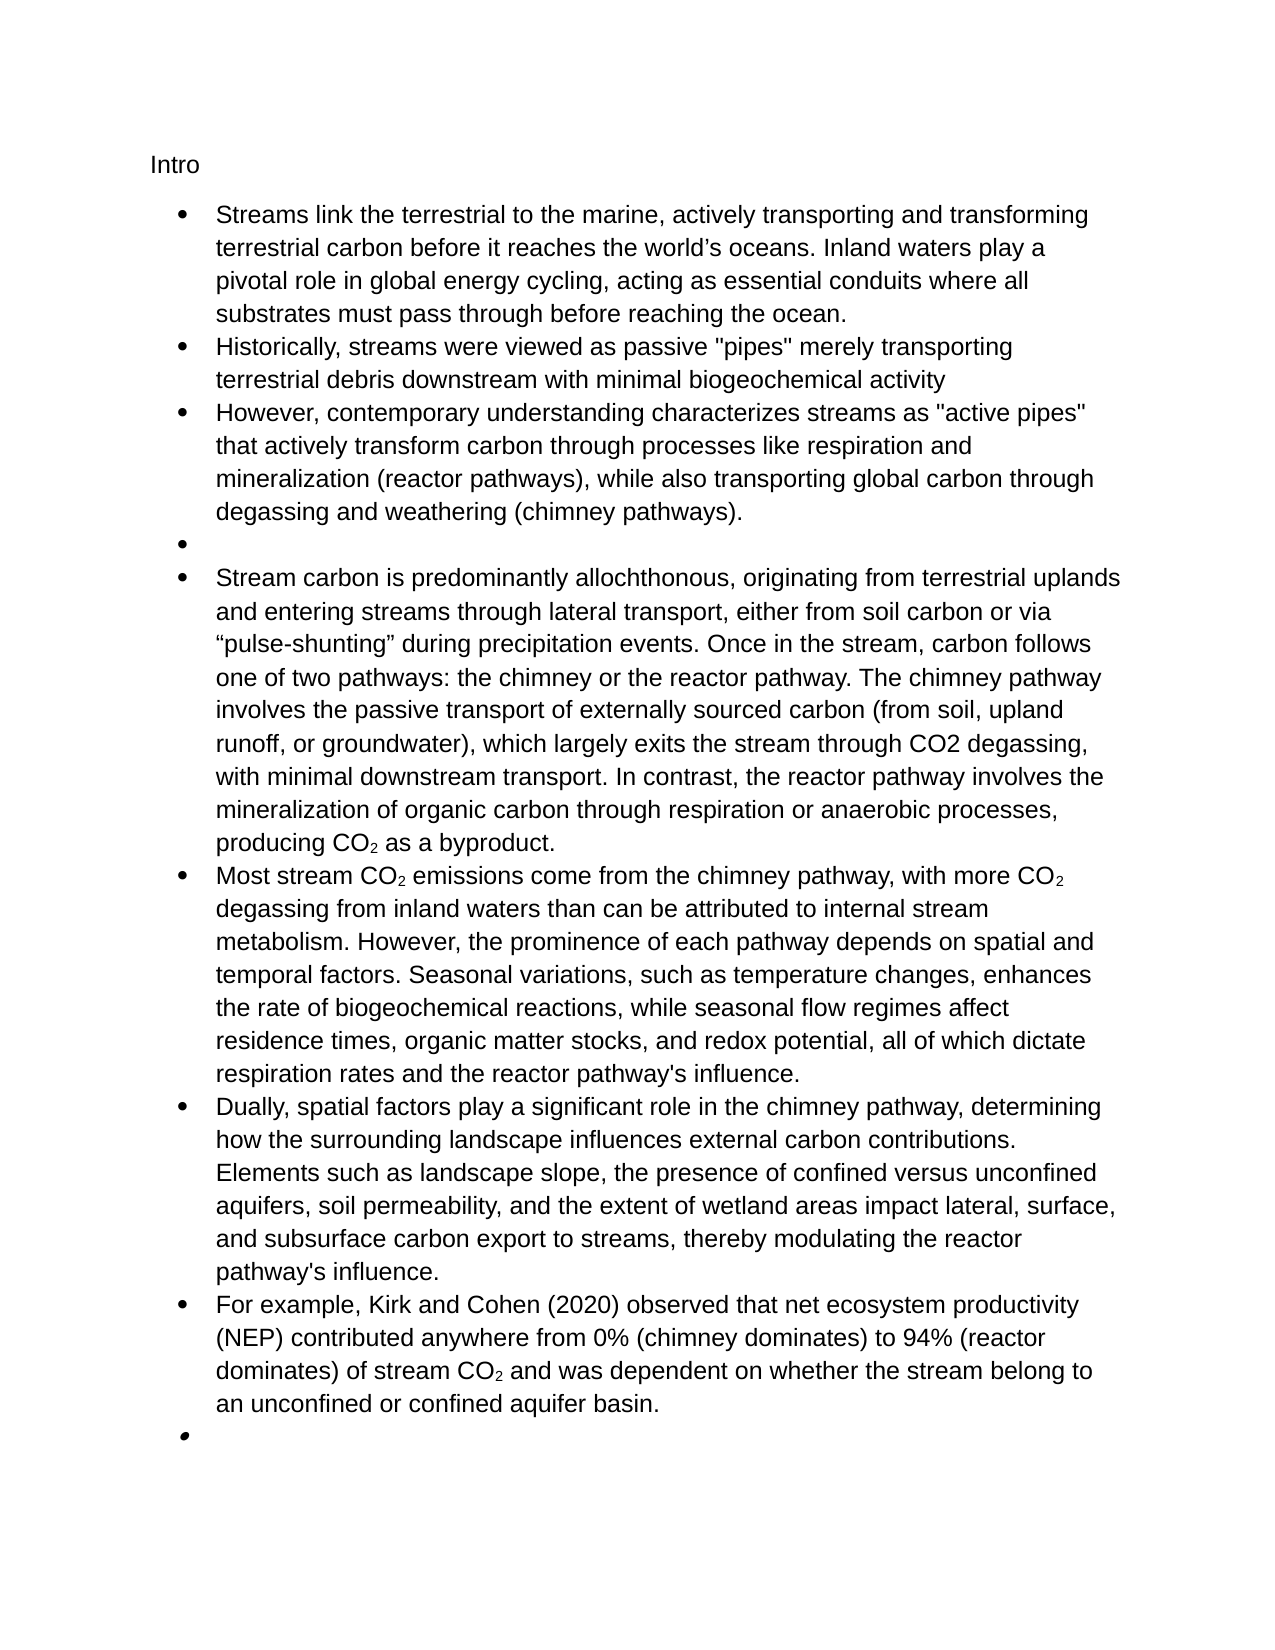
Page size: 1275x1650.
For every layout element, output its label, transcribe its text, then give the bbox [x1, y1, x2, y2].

list For example, Kirk and Cohen (2020) observed that net ecosystem productivity (NEP) contributed anywhere from 0% (chimney dominates) to 94% (reactor dominates) of stream CO2 and was dependent on whether the stream belong to an unconfined or confined aquifer basin. [178, 1290, 1125, 1418]
list Dually, spatial factors play a significant role in the chimney pathway, determining how the surrounding landscape influences external carbon contributions. Elements such as landscape slope, the presence of confined versus unconfined aquifers, soil permeability, and the extent of wetland areas impact lateral, surface, and subsurface carbon export to streams, thereby modulating the reactor pathway's influence. [178, 1092, 1125, 1286]
list Streams link the terrestrial to the marine, actively transporting and transforming terrestrial carbon before it reaches the world’s oceans. Inland waters play a pivotal role in global energy cycling, acting as essential conduits where all substrates must pass through before reaching the ocean. [178, 200, 1125, 328]
list Historically, streams were viewed as passive "pipes" merely transporting terrestrial debris downstream with minimal biogeochemical activity [178, 332, 1125, 394]
list However, contemporary understanding characterizes streams as "active pipes" that actively transform carbon through processes like respiration and mineralization (reactor pathways), while also transporting global carbon through degassing and weathering (chimney pathways). [178, 398, 1125, 526]
text Intro [150, 150, 1125, 179]
list Stream carbon is predominantly allochthonous, originating from terrestrial uplands and entering streams through lateral transport, either from soil carbon or via “pulse-shunting” during precipitation events. Once in the stream, carbon follows one of two pathways: the chimney or the reactor pathway. The chimney pathway involves the passive transport of externally sourced carbon (from soil, upland runoff, or groundwater), which largely exits the stream through CO2 degassing, with minimal downstream transport. In contrast, the reactor pathway involves the mineralization of organic carbon through respiration or anaerobic processes, producing CO2 as a byproduct. [178, 563, 1125, 856]
list Most stream CO2 emissions come from the chimney pathway, with more CO2 degassing from inland waters than can be attributed to internal stream metabolism. However, the prominence of each pathway depends on spatial and temporal factors. Seasonal variations, such as temperature changes, enhances the rate of biogeochemical reactions, while seasonal flow regimes affect residence times, organic matter stocks, and redox potential, all of which dictate respiration rates and the reactor pathway's influence. [178, 861, 1125, 1088]
